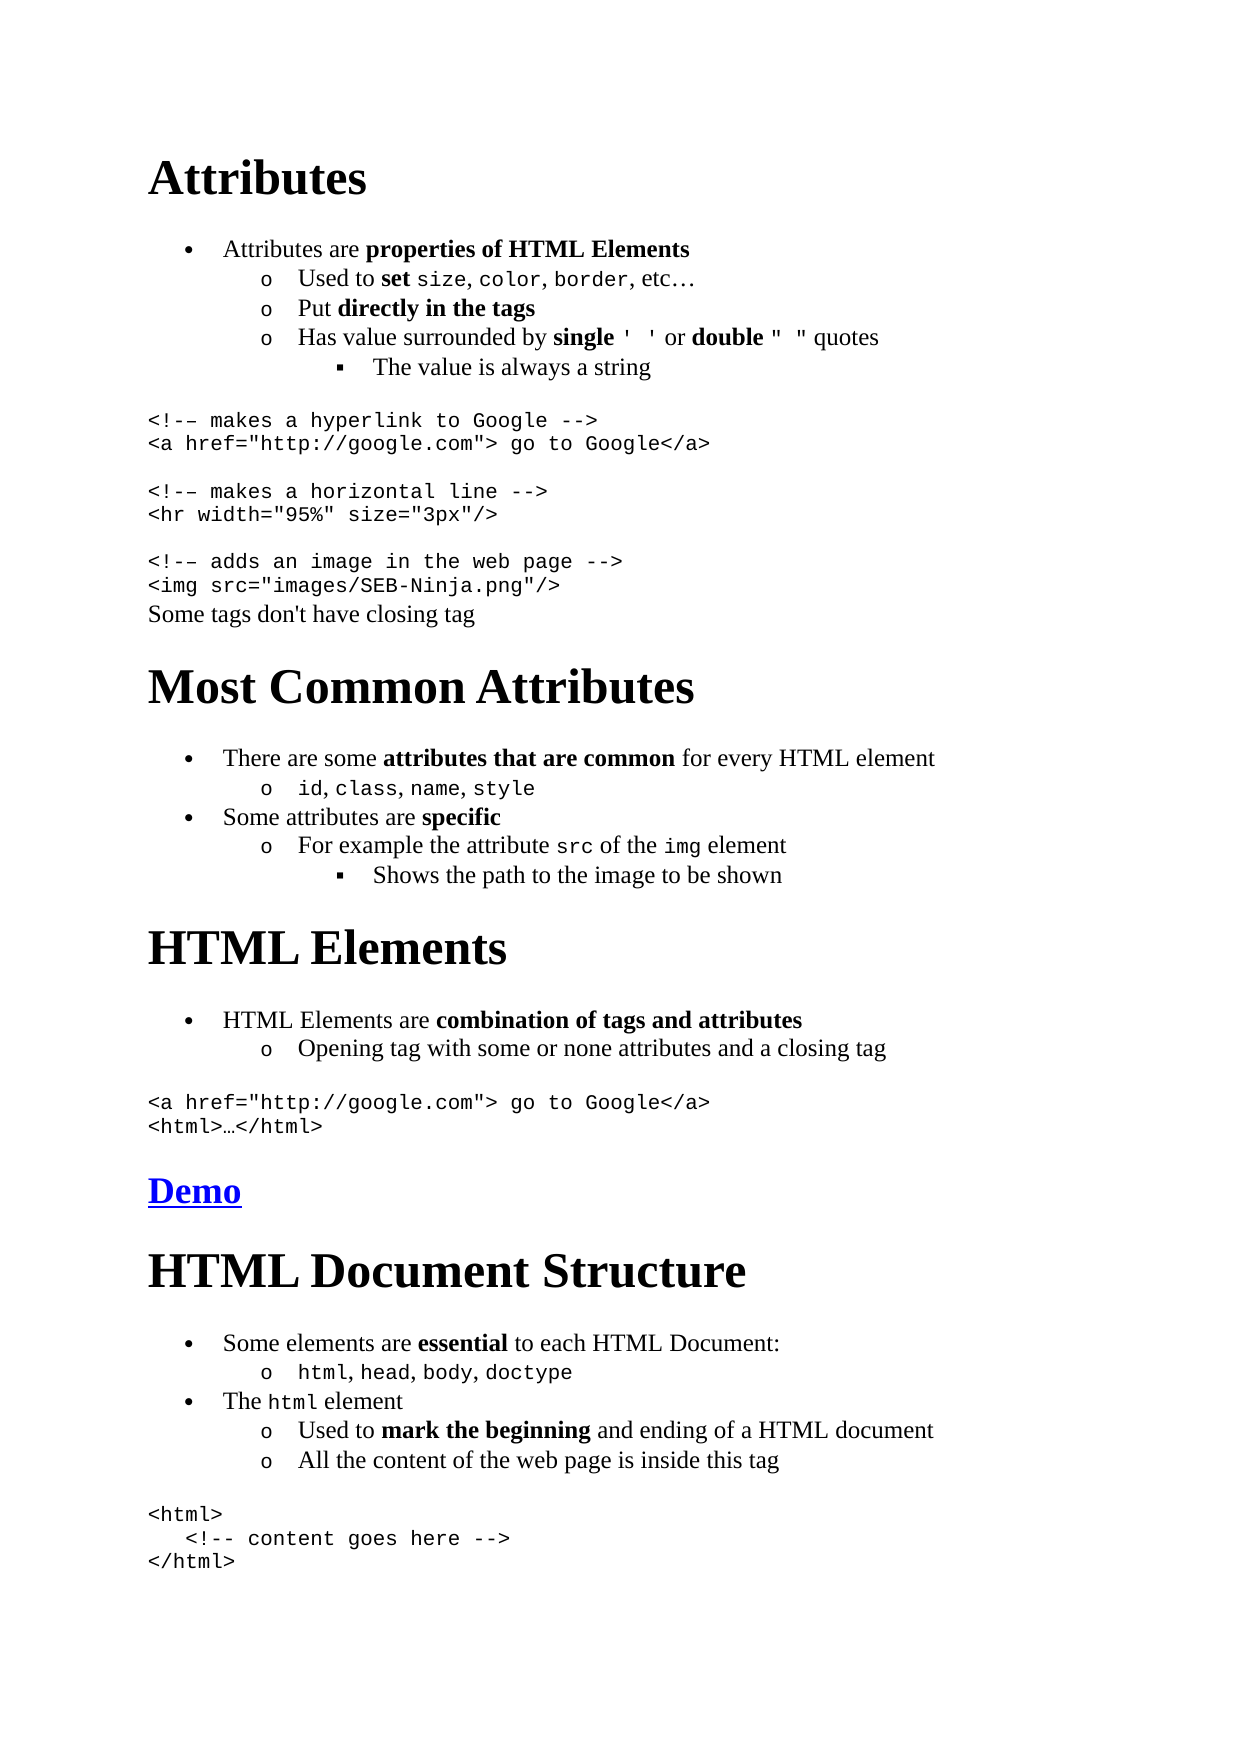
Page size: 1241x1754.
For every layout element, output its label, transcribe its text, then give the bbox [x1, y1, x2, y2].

list Some attributes are specific [185, 802, 1093, 831]
list The value is always a string [335, 352, 1093, 381]
list Has value surrounded by single ' ' or double " " quotes [260, 322, 1093, 352]
text <!-– makes a hyperlink to Google --> [148, 410, 1093, 433]
text <html>…</html> [148, 1116, 1093, 1139]
text HTML Elements [148, 918, 1093, 976]
list The html element [185, 1386, 1093, 1416]
list There are some attributes that are common for every HTML element [185, 743, 1093, 772]
text Attributes [148, 148, 1093, 205]
list Used to mark the beginning and ending of a HTML document [260, 1416, 1093, 1445]
list Attributes are properties of HTML Elements [185, 234, 1093, 263]
list For example the attribute src of the img element [260, 831, 1093, 860]
list Some elements are essential to each HTML Document: [185, 1328, 1093, 1356]
text Demo [148, 1169, 1093, 1212]
text <a href="http://google.com"> go to Google</a> [148, 433, 1093, 457]
text <a href="http://google.com"> go to Google</a> [148, 1092, 1093, 1116]
text Some tags don't have closing tag [148, 599, 1093, 628]
text <html> [148, 1504, 1093, 1527]
list html, head, body, doctype [260, 1356, 1093, 1386]
text </html> [148, 1551, 1093, 1575]
text <img src="images/SEB-Ninja.png"/> [148, 575, 1093, 599]
text HTML Document Structure [148, 1241, 1093, 1298]
list Opening tag with some or none attributes and a closing tag [260, 1033, 1093, 1063]
text <!-- content goes here --> [148, 1527, 1093, 1551]
list HTML Elements are combination of tags and attributes [185, 1005, 1093, 1033]
list Used to set size, color, border, etc… [260, 263, 1093, 293]
text <hr width="95%" size="3px"/> [148, 504, 1093, 528]
list All the content of the web page is inside this tag [260, 1445, 1093, 1475]
list id, class, name, style [260, 772, 1093, 802]
text <!-– makes a horizontal line --> [148, 481, 1093, 504]
text <!-– adds an image in the web page --> [148, 552, 1093, 575]
list Shows the path to the image to be shown [335, 860, 1093, 889]
list Put directly in the tags [260, 293, 1093, 322]
text Most Common Attributes [148, 657, 1093, 714]
